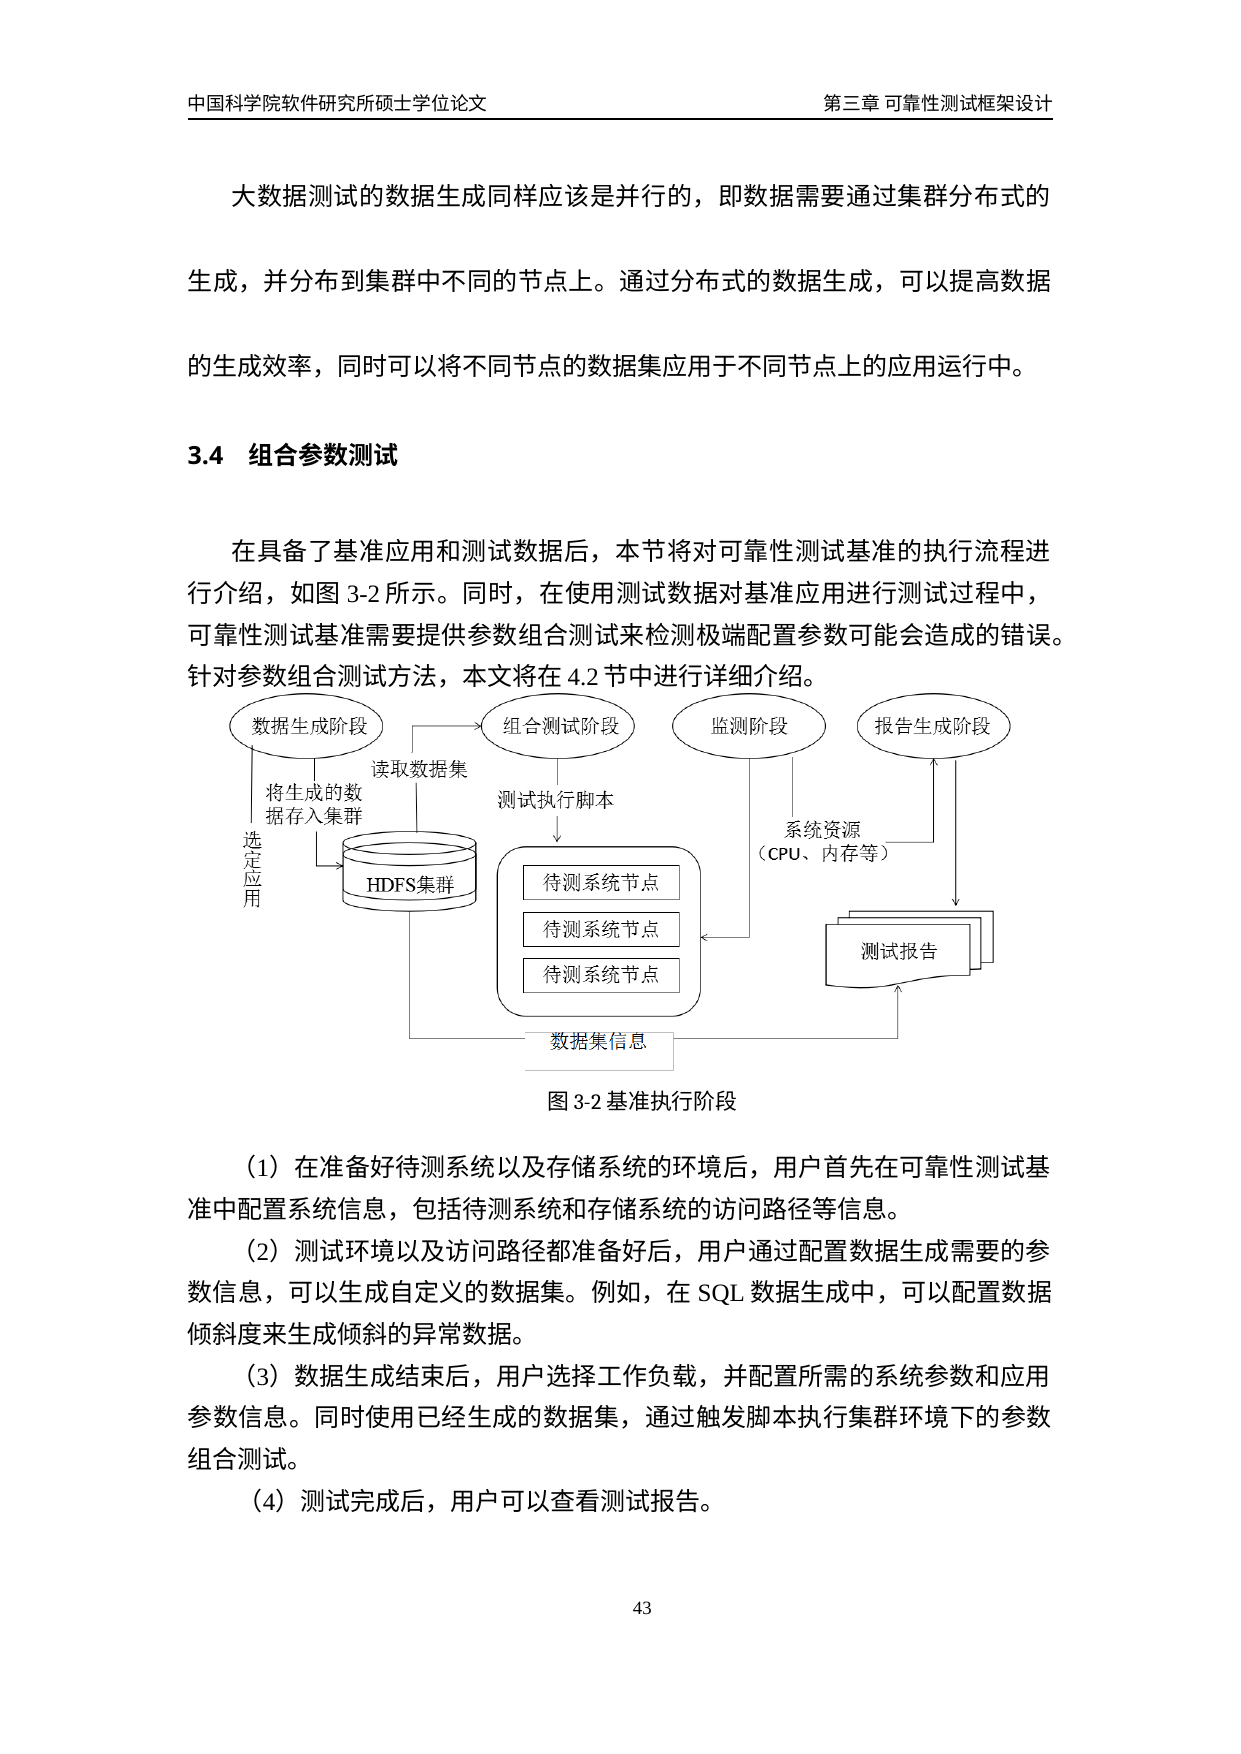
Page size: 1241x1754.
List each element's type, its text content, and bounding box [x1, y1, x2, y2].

text （3）数据生成结束后，用户选择工作负载，并配置所需的系统参数和应用参数信息。同时使用已经生成的数据集，通过触发脚本执行集群环境下的参数组合测试。 [187, 1351, 1053, 1476]
subtitle 组合参数测试 [187, 419, 1053, 487]
picture [229, 693, 1011, 1071]
text （4）测试完成后，用户可以查看测试报告。 [187, 1476, 1053, 1517]
text 在具备了基准应用和测试数据后，本节将对可靠性测试基准的执行流程进行介绍，如图3-2所示。同时，在使用测试数据对基准应用进行测试过程中，可靠性测试基准需要提供参数组合测试来检测极端配置参数可能会造成的错误。针对参数组合测试方法，本文将在4.2节中进行详细介绍。 [187, 526, 1053, 693]
text 大数据测试的数据生成同样应该是并行的，即数据需要通过集群分布式的生成，并分布到集群中不同的节点上。通过分布式的数据生成，可以提高数据的生成效率，同时可以将不同节点的数据集应用于不同节点上的应用运行中。 [187, 160, 1053, 398]
text （2）测试环境以及访问路径都准备好后，用户通过配置数据生成需要的参数信息，可以生成自定义的数据集。例如，在SQL数据生成中，可以配置数据倾斜度来生成倾斜的异常数据。 [187, 1226, 1053, 1351]
text 图 3-2 基准执行阶段 [187, 1083, 1053, 1117]
text （1）在准备好待测系统以及存储系统的环境后，用户首先在可靠性测试基准中配置系统信息，包括待测系统和存储系统的访问路径等信息。 [187, 1142, 1053, 1226]
